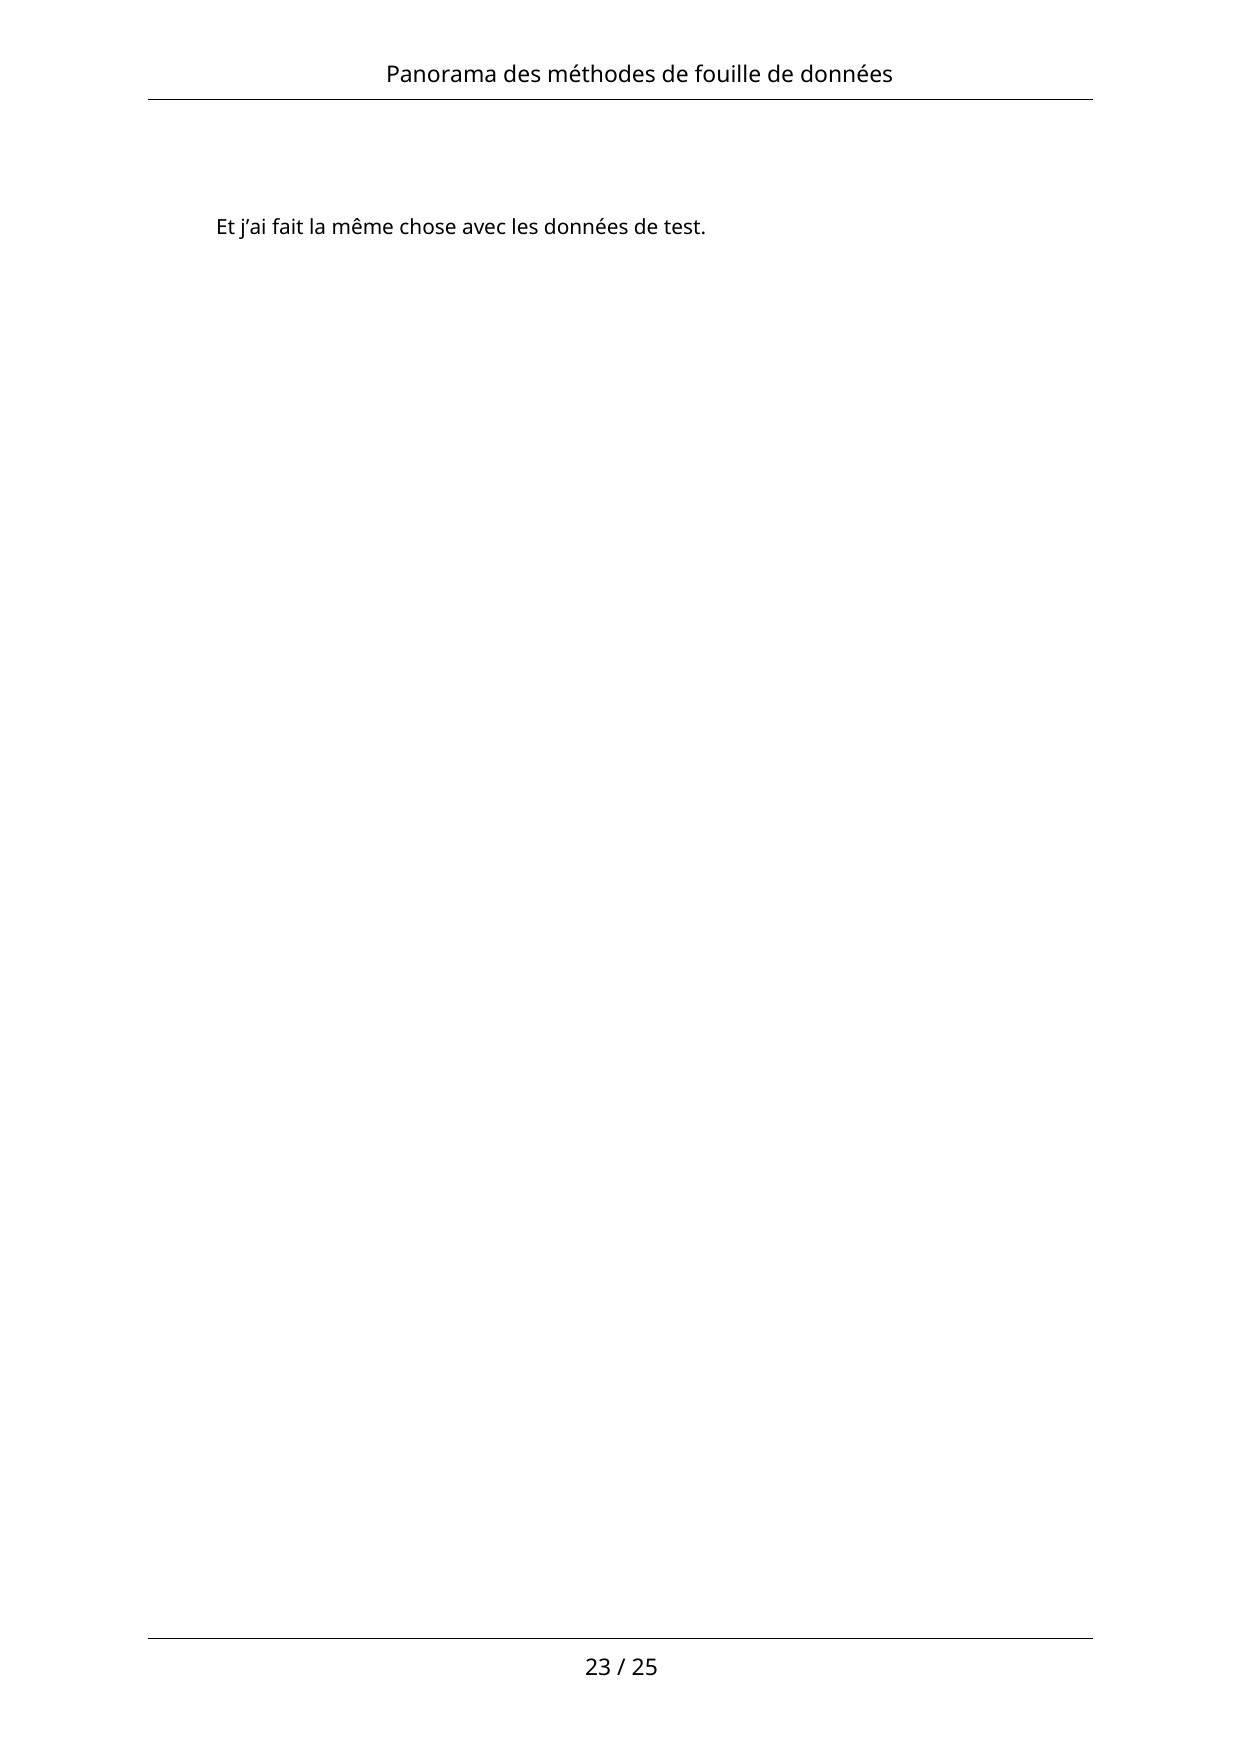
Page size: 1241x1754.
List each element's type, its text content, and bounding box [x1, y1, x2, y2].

text Et j’ai fait la même chose avec les données de test. [46, 212, 1194, 240]
